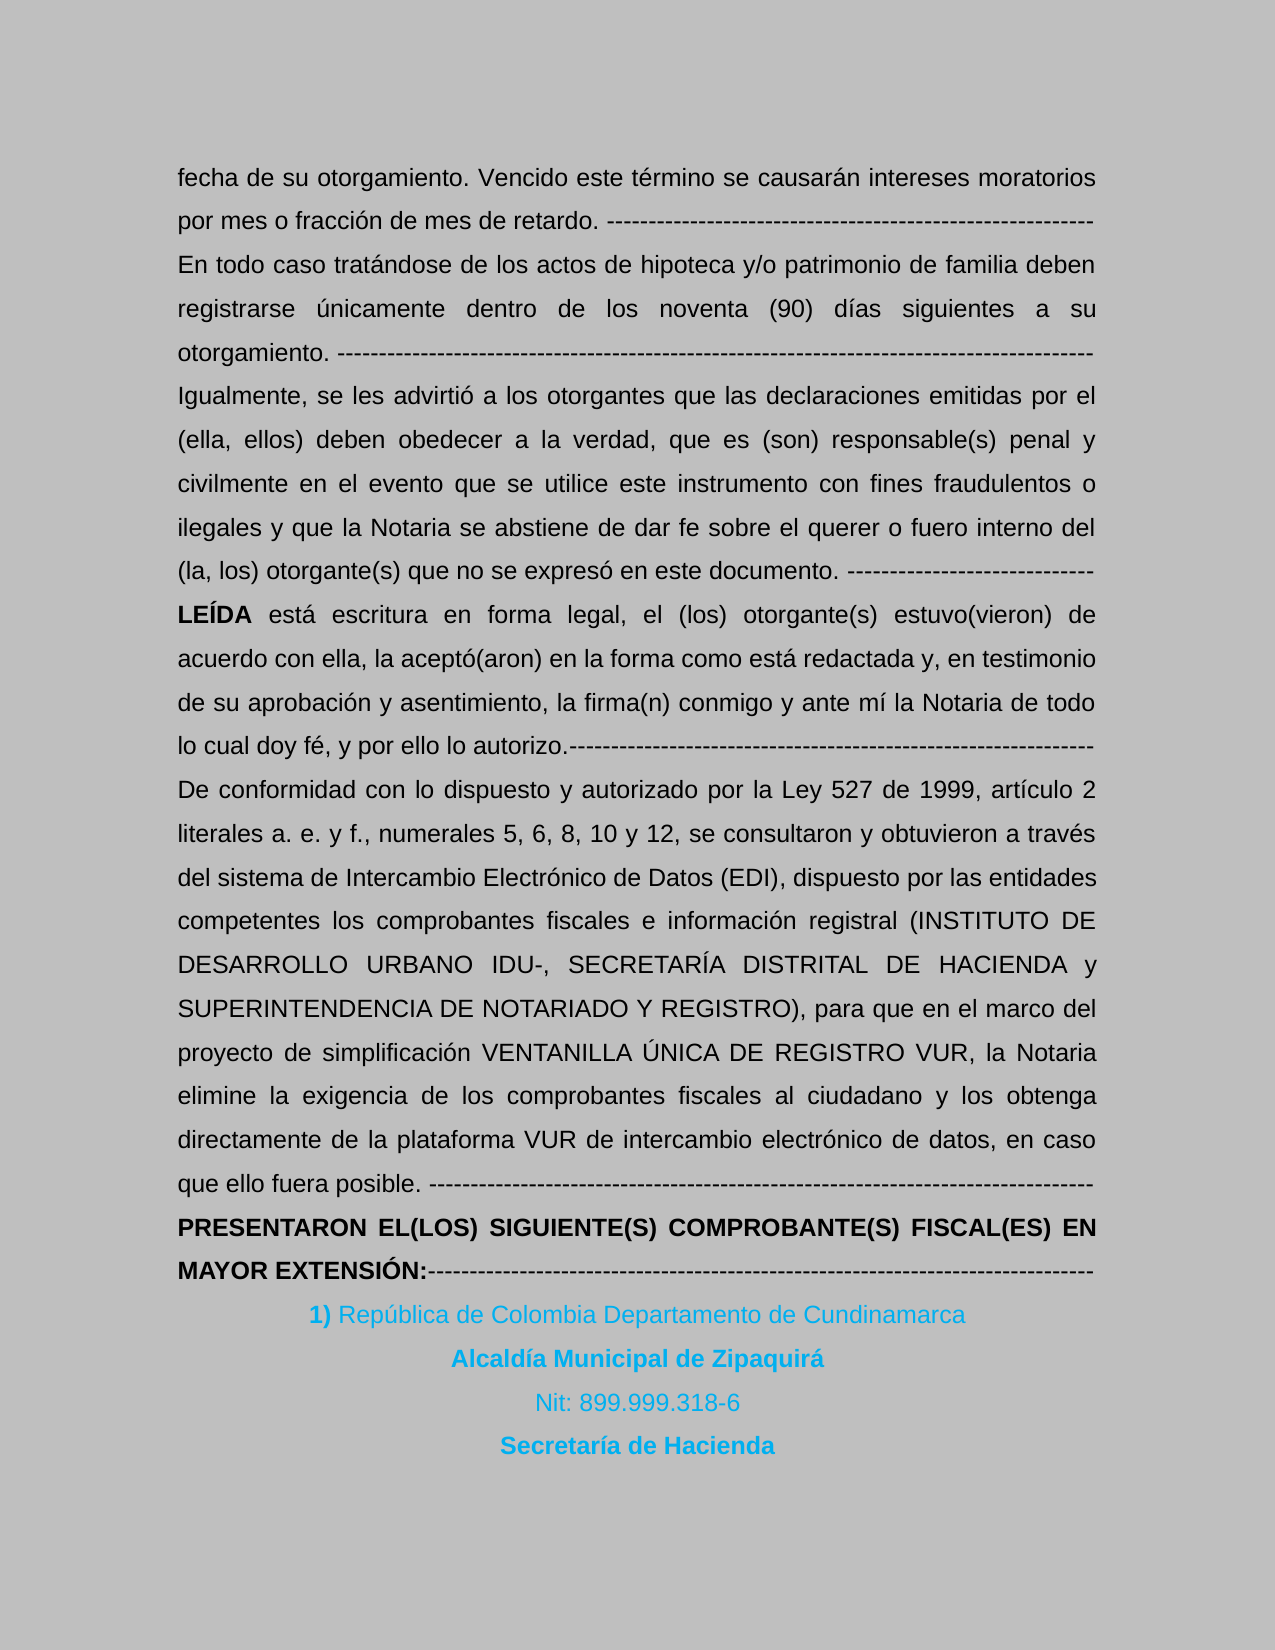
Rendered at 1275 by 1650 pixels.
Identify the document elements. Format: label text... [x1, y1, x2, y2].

text En todo caso tratándose de los actos de hipoteca y/o patrimonio de familia deben registrarse únicamente dentro de los noventa (90) días siguientes a su otorgamiento. [177, 235, 1098, 366]
text De conformidad con lo dispuesto y autorizado por la Ley 527 de 1999, artículo 2 literales a. e. y f., numerales 5, 6, 8, 10 y 12, se consultaron y obtuvieron a través del sistema de Intercambio Electrónico de Datos (EDI), dispuesto por las entidades competentes los comprobantes fiscales e información registral (INSTITUTO DE DESARROLLO URBANO IDU-, SECRETARÍA DISTRITAL DE HACIENDA y SUPERINTENDENCIA DE NOTARIADO Y REGISTRO), para que en el marco del proyecto de simplificación VENTANILLA ÚNICA DE REGISTRO VUR, la Notaria elimine la exigencia de los comprobantes fiscales al ciudadano y los obtenga directamente de la plataforma VUR de intercambio electrónico de datos, en caso que ello fuera posible. [177, 760, 1098, 1198]
list Alcaldía Municipal de Zipaquirá [177, 1329, 1098, 1373]
list Nit: 899.999.318-6 [177, 1373, 1098, 1416]
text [177, 148, 1098, 235]
list 1) República de Colombia Departamento de Cundinamarca [177, 1285, 1098, 1329]
text Igualmente, se les advirtió a los otorgantes que las declaraciones emitidas por el (ella, ellos) deben obedecer a la verdad, que es (son) responsable(s) penal y civilmente en el evento que se utilice este instrumento con fines fraudulentos o ilegales y que la Notaria se abstiene de dar fe sobre el querer o fuero interno del (la, los) otorgante(s) que no se expresó en este documento. [177, 366, 1098, 585]
text LEÍDA está escritura en forma legal, el (los) otorgante(s) estuvo(vieron) de acuerdo con ella, la aceptó(aron) en la forma como está redactada y, en testimonio de su aprobación y asentimiento, la firma(n) conmigo y ante mí la Notaria de todo lo cual doy fé, y por ello lo autorizo. [177, 585, 1098, 760]
list Secretaría de Hacienda [177, 1416, 1098, 1460]
text PRESENTARON EL(LOS) SIGUIENTE(S) COMPROBANTE(S) FISCAL(ES) EN MAYOR EXTENSIÓN: [177, 1198, 1098, 1285]
